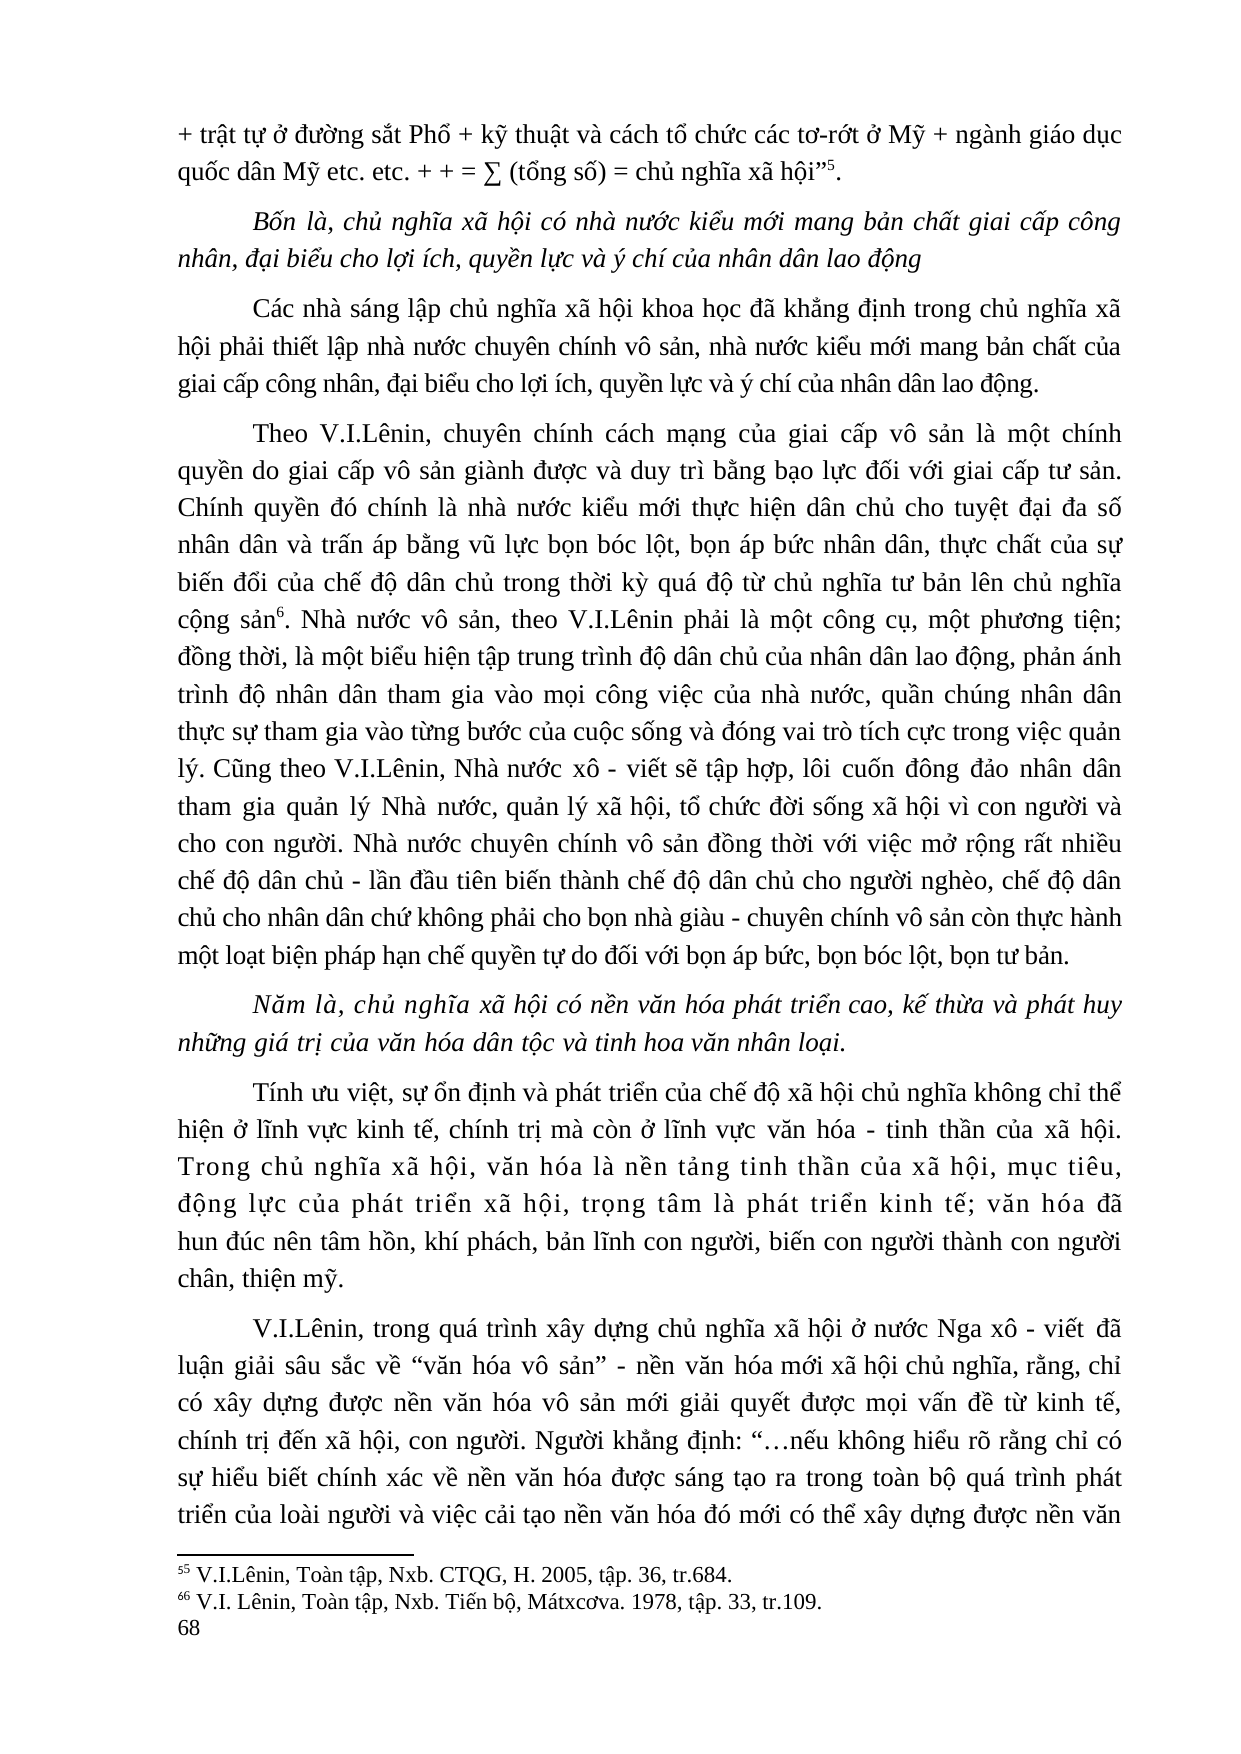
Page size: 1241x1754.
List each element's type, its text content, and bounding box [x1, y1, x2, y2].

text Theo V.I.Lênin, chuyên chính cách mạng của giai cấp vô sản là một chính quyền do giai cấp vô sản giành được và duy trì bằng bạo lực đối với giai cấp tư sản. Chính quyền đó chính là nhà nước kiểu mới thực hiện dân chủ cho tuyệt đại đa số nhân dân và trấn áp bằng vũ lực bọn bóc lột, bọn áp bức nhân dân, thực chất của sự biến đổi của chế độ dân chủ trong thời kỳ quá độ từ chủ nghĩa tư bản lên chủ nghĩa cộng sản6. Nhà nước vô sản, theo V.I.Lênin phải là một công cụ, một phương tiện; đồng thời, là một biểu hiện tập trung trình độ dân chủ của nhân dân lao động, phản ánh trình độ nhân dân tham gia vào mọi công việc của nhà nước, quần chúng nhân dân thực sự tham gia vào từng bước của cuộc sống và đóng vai trò tích cực trong việc quản lý. Cũng theo V.I.Lênin, Nhà nước xô - viết sẽ tập hợp, lôi cuốn đông đảo nhân dân tham gia quản lý Nhà nước, quản lý xã hội, tổ chức đời sống xã hội vì con người và cho con người. Nhà nước chuyên chính vô sản đồng thời với việc mở rộng rất nhiều chế độ dân chủ - lần đầu tiên biến thành chế độ dân chủ cho người nghèo, chế độ dân chủ cho nhân dân chứ không phải cho bọn nhà giàu - chuyên chính vô sản còn thực hành một loạt biện pháp hạn chế quyền tự do đối với bọn áp bức, bọn bóc lột, bọn tư bản. [177, 417, 1122, 970]
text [177, 118, 1122, 187]
text Bốn là, chủ nghĩa xã hội có nhà nước kiểu mới mang bản chất giai cấp công nhân, đại biểu cho lợi ích, quyền lực và ý chí của nhân dân lao động [177, 205, 1122, 274]
text Các nhà sáng lập chủ nghĩa xã hội khoa học đã khẳng định trong chủ nghĩa xã hội phải thiết lập nhà nước chuyên chính vô sản, nhà nước kiểu mới mang bản chất của giai cấp công nhân, đại biểu cho lợi ích, quyền lực và ý chí của nhân dân lao động. [177, 292, 1122, 398]
text Tính ưu việt, sự ổn định và phát triển của chế độ xã hội chủ nghĩa không chỉ thể hiện ở lĩnh vực kinh tế, chính trị mà còn ở lĩnh vực văn hóa - tinh thần của xã hội. Trong chủ nghĩa xã hội, văn hóa là nền tảng tinh thần của xã hội, mục tiêu, động lực của phát triển xã hội, trọng tâm là phát triển kinh tế; văn hóa đã hun đúc nên tâm hồn, khí phách, bản lĩnh con người, biến con người thành con người chân, thiện mỹ. [177, 1076, 1122, 1293]
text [177, 1312, 1122, 1529]
text Năm là, chủ nghĩa xã hội có nền văn hóa phát triển cao, kế thừa và phát huy những giá trị của văn hóa dân tộc và tinh hoa văn nhân loại. [177, 988, 1122, 1057]
